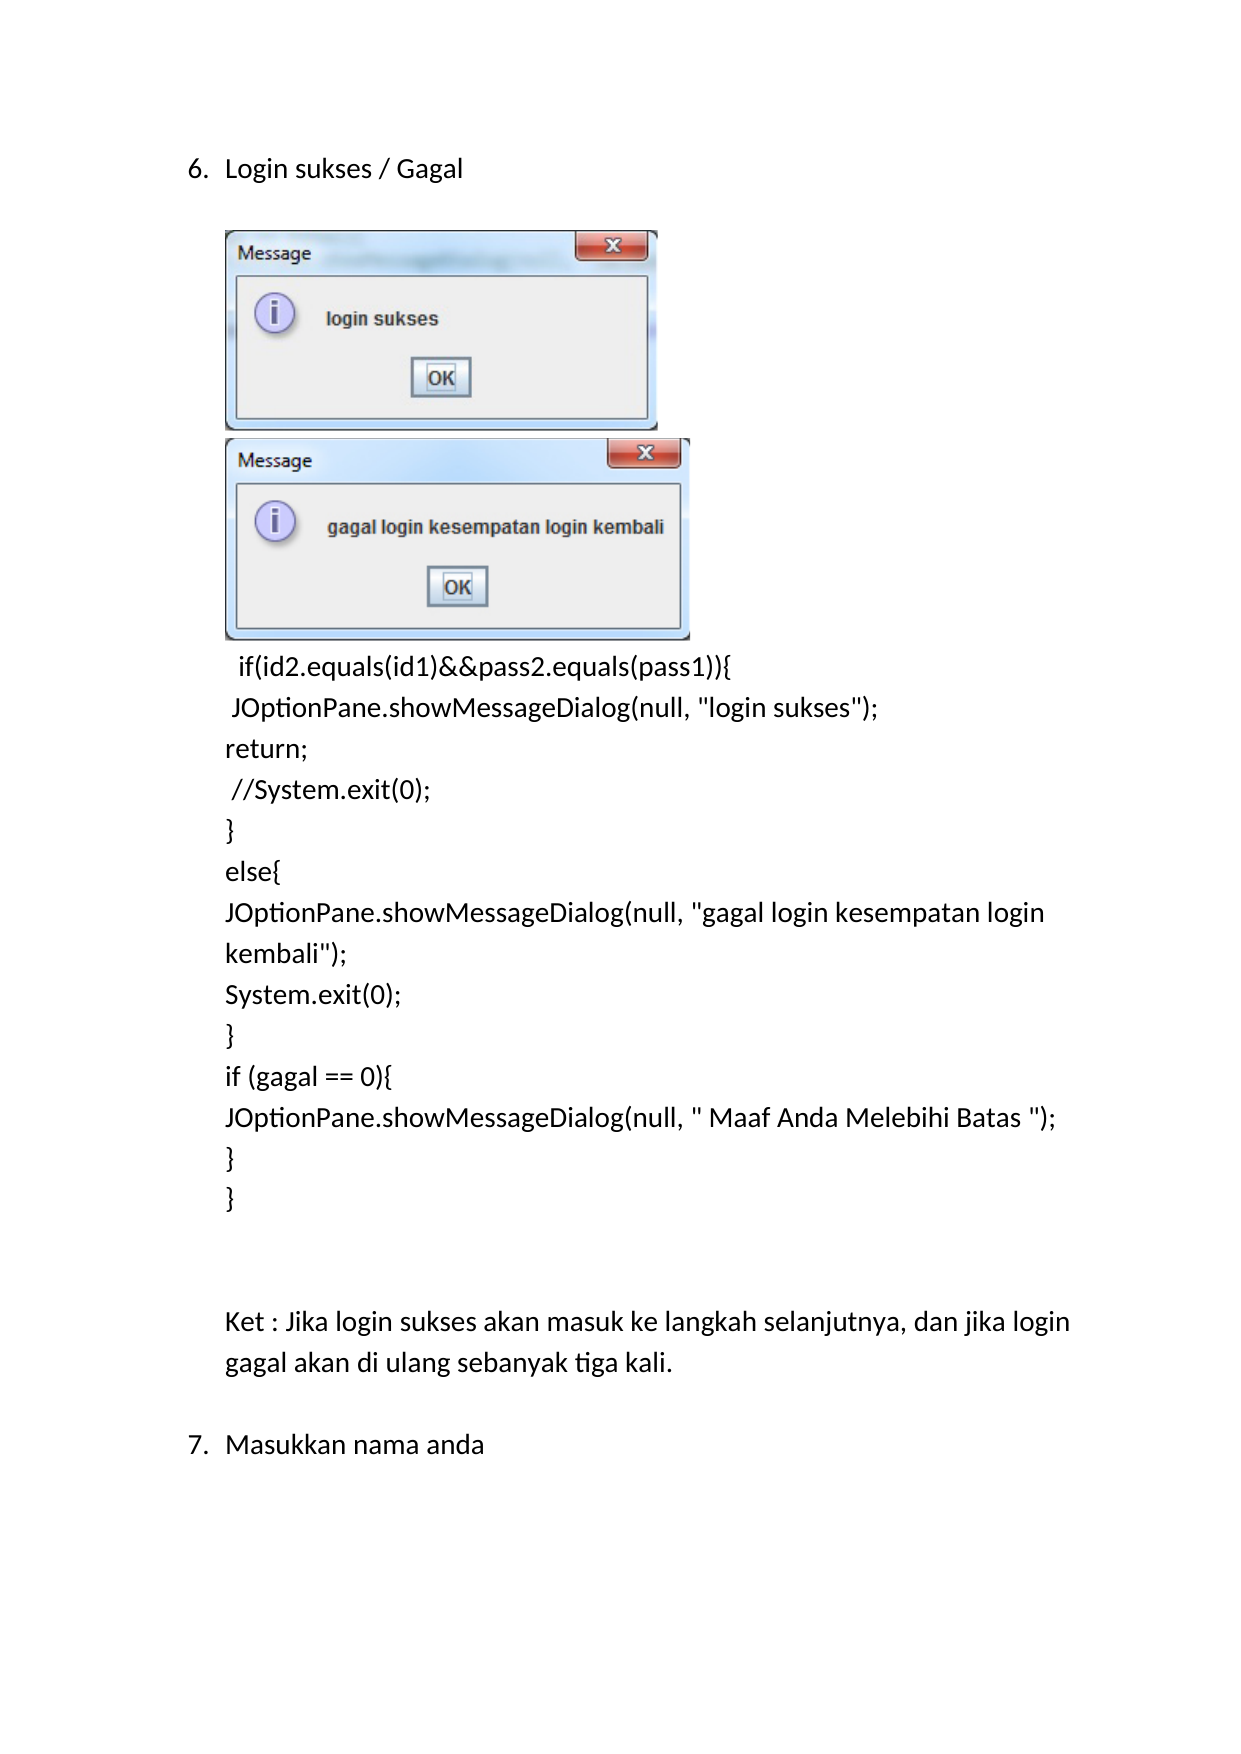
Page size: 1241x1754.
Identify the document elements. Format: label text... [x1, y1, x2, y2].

list JOptionPane.showMessageDialog(null, "login sukses"); [225, 689, 1090, 725]
list } [225, 1181, 1090, 1216]
picture [225, 438, 691, 644]
list if (gagal == 0){ [225, 1058, 1090, 1093]
list else{ [225, 853, 1090, 889]
list Ket : Jika login sukses akan masuk ke langkah selanjutnya, dan jika login gagal akan di ulang sebanyak tiga kali. [225, 1222, 1090, 1380]
list } [225, 812, 1090, 848]
list return; [225, 730, 1090, 766]
picture [225, 230, 658, 434]
list } [225, 1140, 1090, 1175]
list JOptionPane.showMessageDialog(null, " Maaf Anda Melebihi Batas "); [225, 1099, 1090, 1134]
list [187, 1426, 1090, 1503]
list } [225, 1017, 1090, 1052]
list //System.exit(0); [225, 771, 1090, 807]
list JOptionPane.showMessageDialog(null, "gagal login kesempatan login kembali"); [225, 894, 1090, 971]
list System.exit(0); [225, 976, 1090, 1012]
